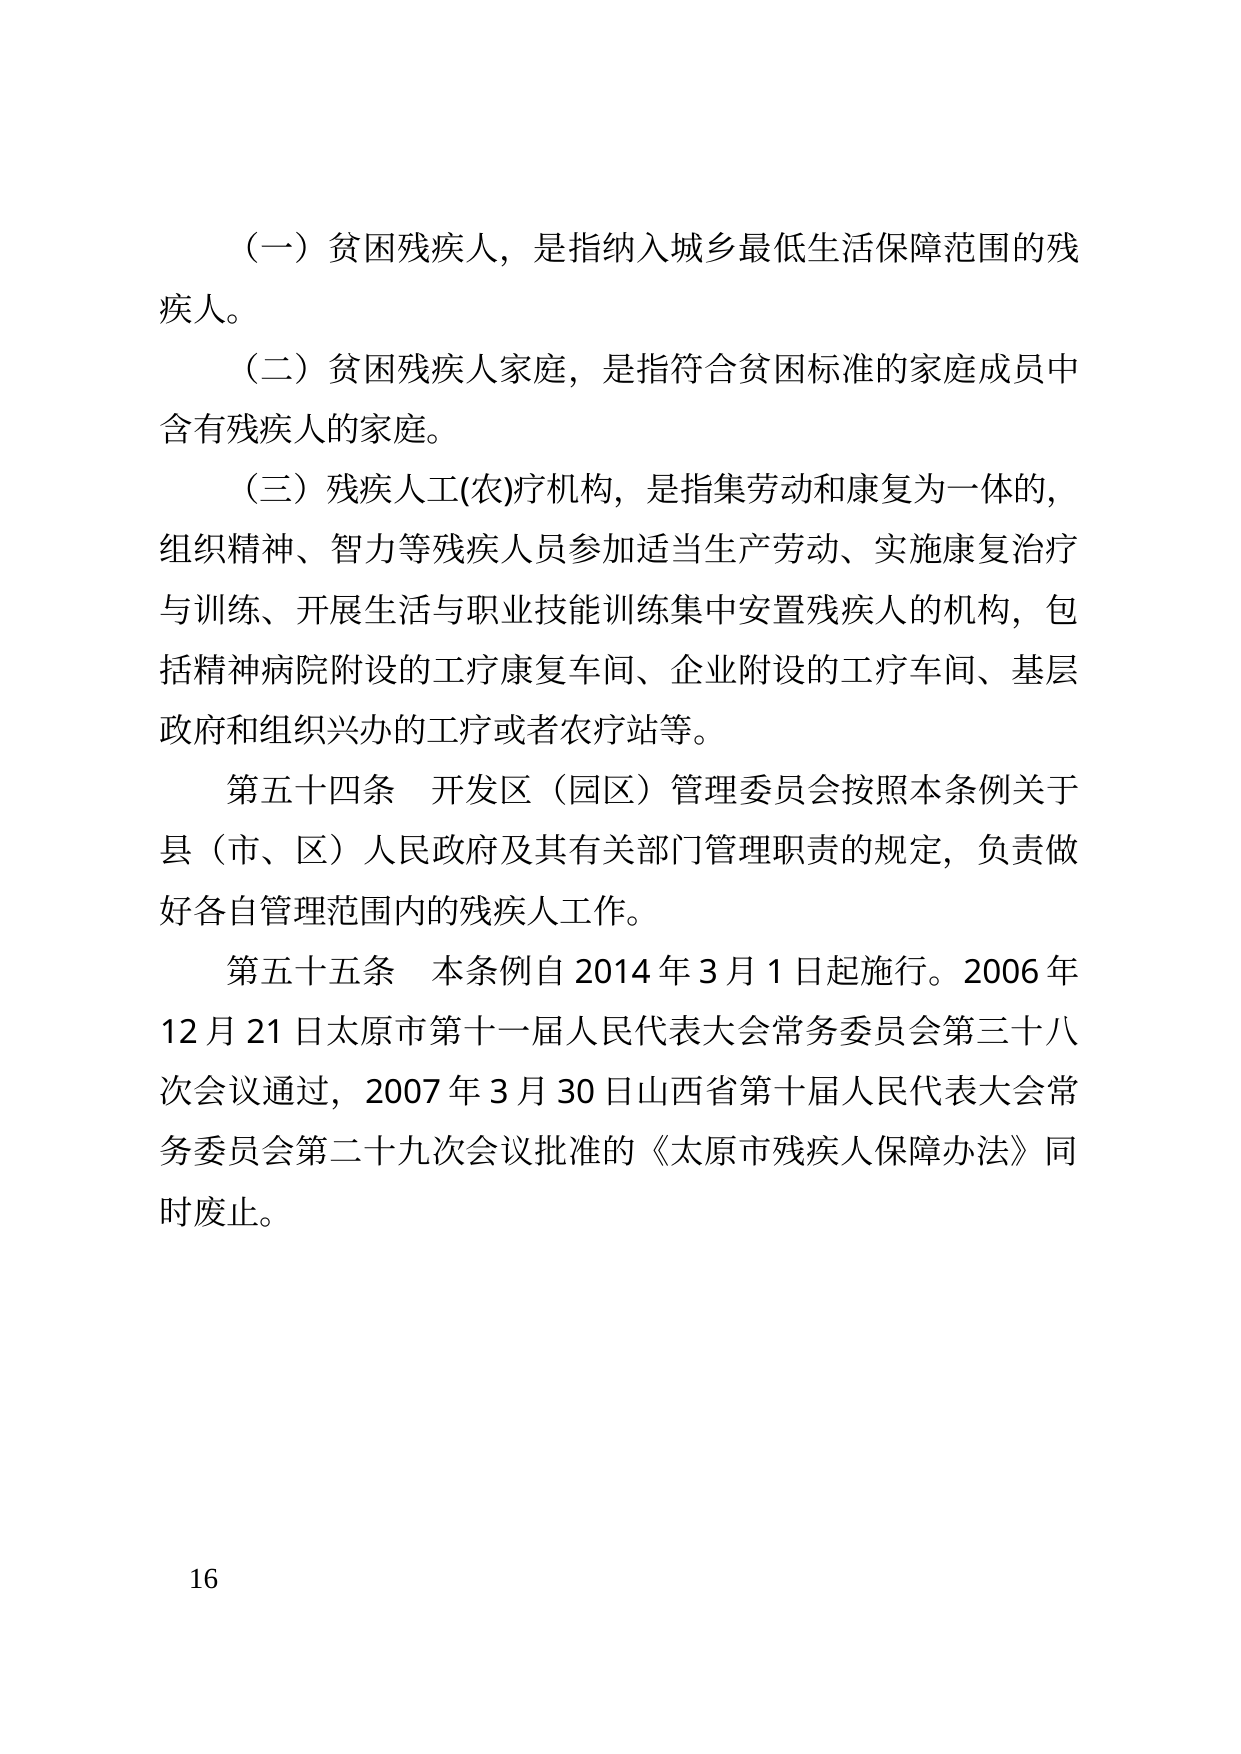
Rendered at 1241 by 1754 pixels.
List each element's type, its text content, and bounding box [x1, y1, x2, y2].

text 第五十五条 本条例自2014年3月1日起施行。2006年12月21日太原市第十一届人民代表大会常务委员会第三十八次会议通过，2007年3月30日山西省第十届人民代表大会常务委员会第二十九次会议批准的《太原市残疾人保障办法》同时废止。 [159, 935, 1081, 1236]
text （一）贫困残疾人，是指纳入城乡最低生活保障范围的残疾人。 [159, 213, 1081, 333]
text 第五十四条 开发区（园区）管理委员会按照本条例关于县（市、区）人民政府及其有关部门管理职责的规定，负责做好各自管理范围内的残疾人工作。 [159, 754, 1081, 935]
text （三）残疾人工(农)疗机构，是指集劳动和康复为一体的，组织精神、智力等残疾人员参加适当生产劳动、实施康复治疗与训练、开展生活与职业技能训练集中安置残疾人的机构，包括精神病院附设的工疗康复车间、企业附设的工疗车间、基层政府和组织兴办的工疗或者农疗站等。 [159, 453, 1081, 754]
text （二）贫困残疾人家庭，是指符合贫困标准的家庭成员中含有残疾人的家庭。 [159, 333, 1081, 453]
